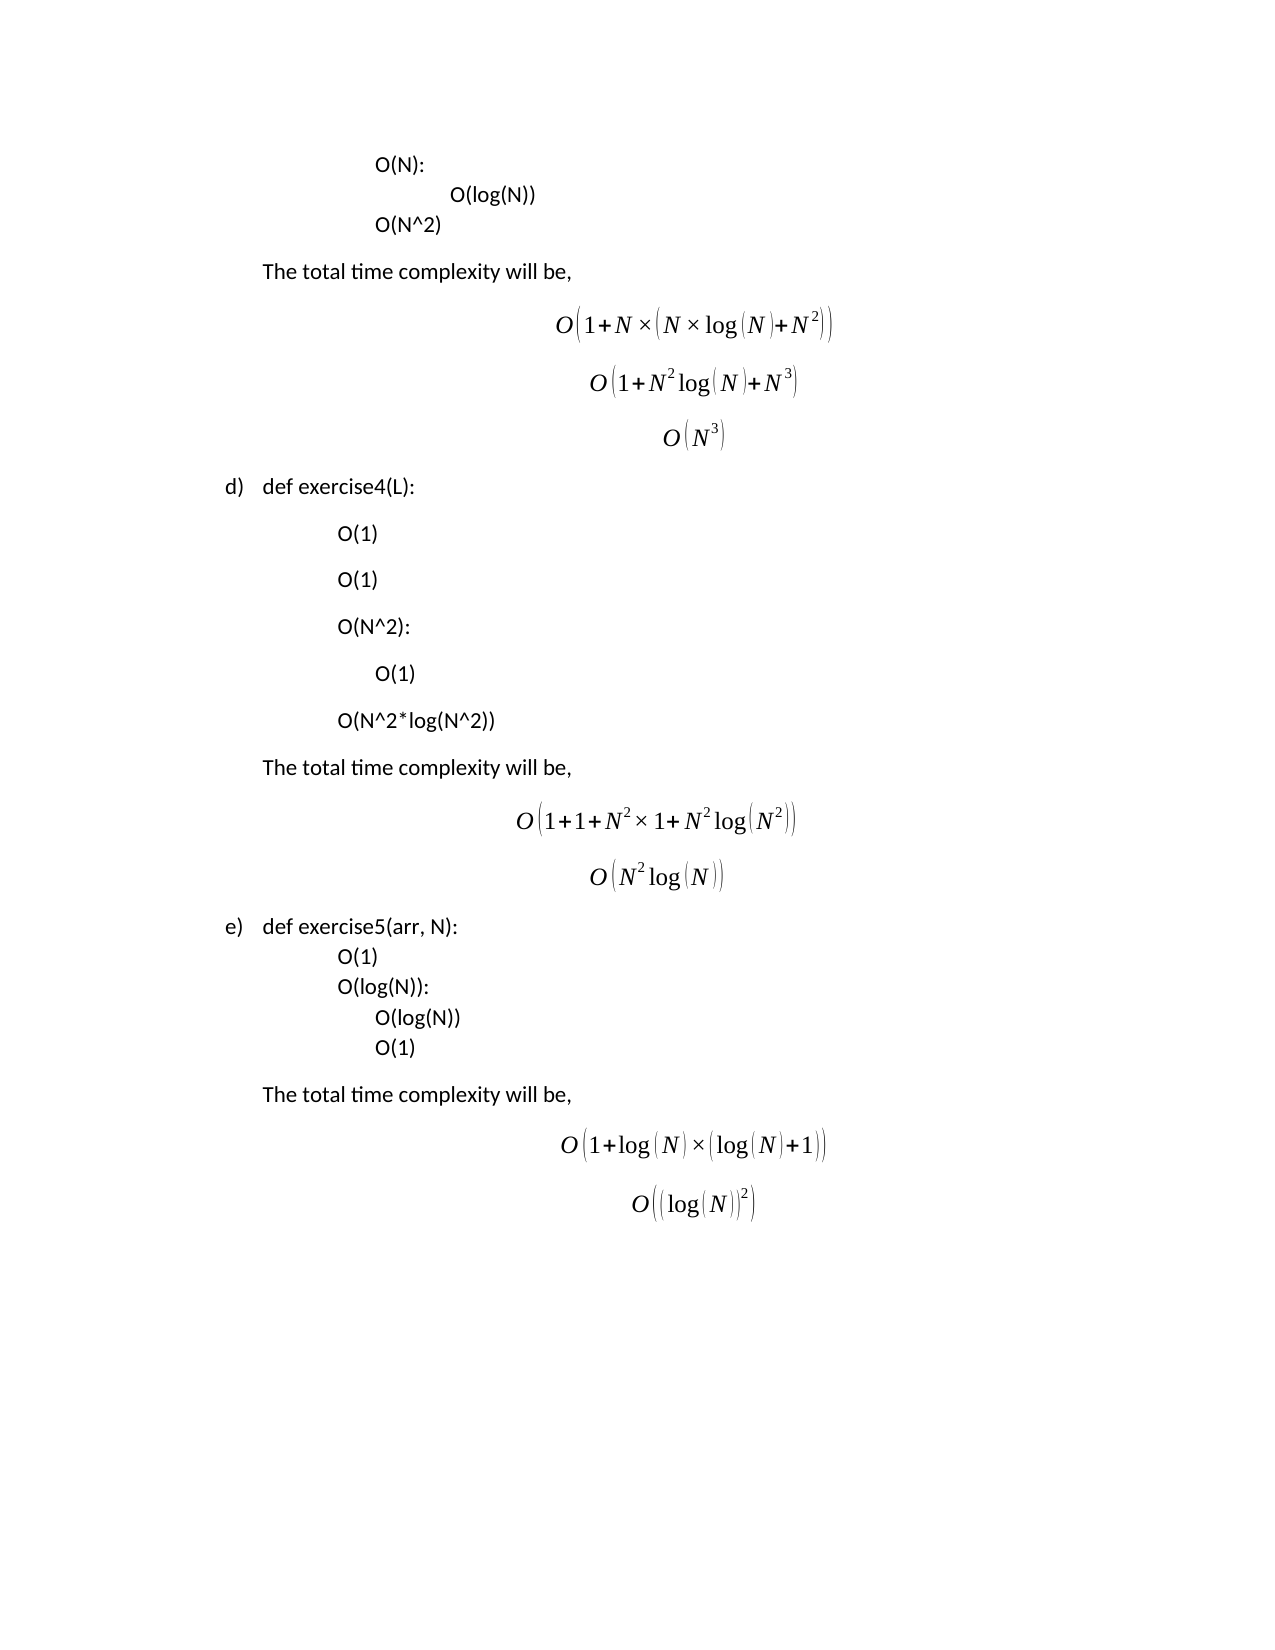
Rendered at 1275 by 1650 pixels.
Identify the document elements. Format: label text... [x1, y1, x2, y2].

list O(N): [337, 150, 1125, 178]
list O(N^2) [337, 210, 1125, 238]
list def exercise4(L): [225, 472, 1125, 500]
text O(1) [337, 519, 1125, 547]
text O(1) [337, 659, 1125, 687]
text The total time complexity will be, [187, 753, 1125, 781]
list O(log(N)): [337, 972, 1125, 1001]
text The total time complexity will be, [187, 257, 1125, 285]
list def exercise5(arr, N): [225, 912, 1125, 940]
list O(log(N)) [337, 180, 1125, 208]
text The total time complexity will be, [187, 1080, 1125, 1108]
text O(N^2*log(N^2)) [337, 706, 1125, 734]
text O(1) [337, 566, 1125, 593]
list O(1) [337, 1033, 1125, 1061]
list O(1) [337, 942, 1125, 970]
list O(log(N)) [337, 1003, 1125, 1031]
text O(N^2): [337, 612, 1125, 640]
